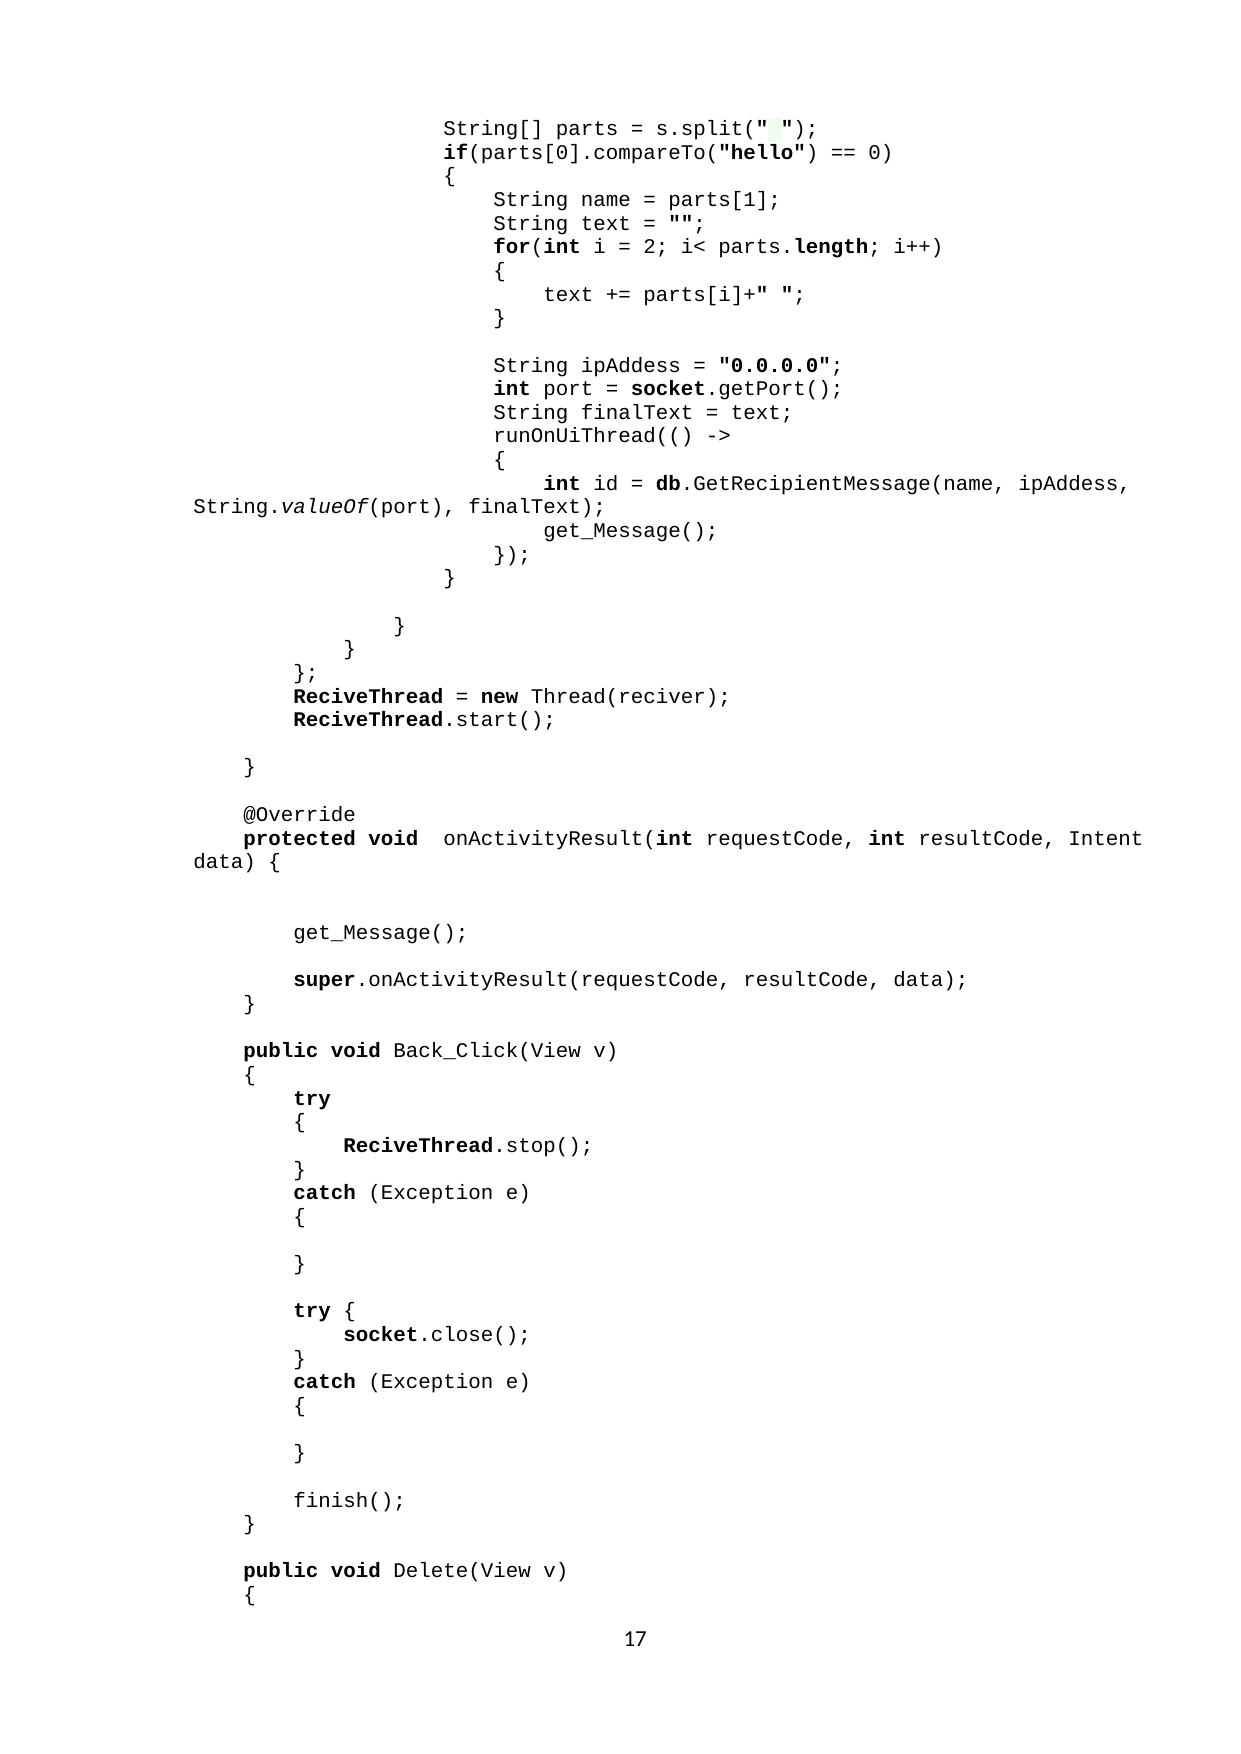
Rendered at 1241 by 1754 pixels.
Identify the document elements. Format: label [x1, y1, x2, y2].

text [193, 118, 1152, 1608]
